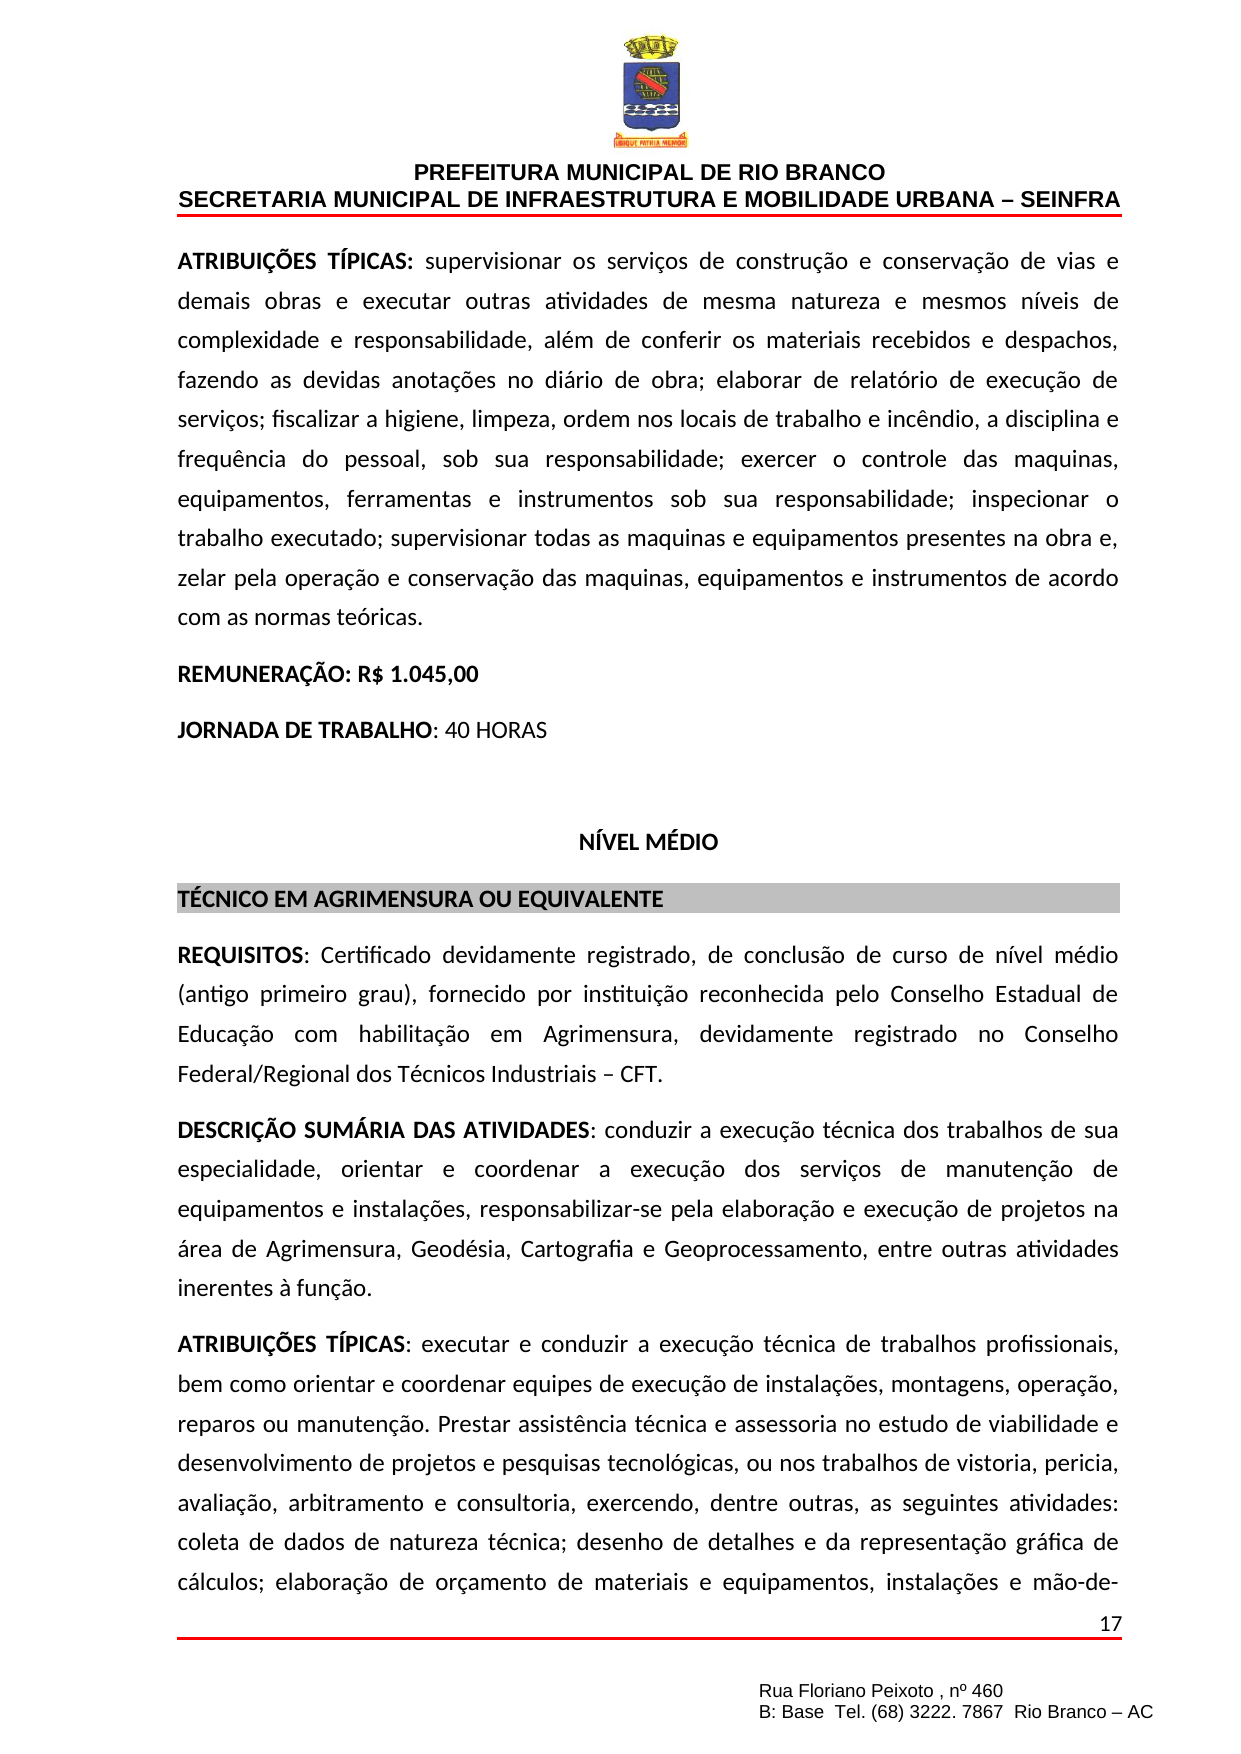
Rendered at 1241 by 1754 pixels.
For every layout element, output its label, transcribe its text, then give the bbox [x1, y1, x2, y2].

text NÍVEL MÉDIO [177, 826, 1120, 857]
text TÉCNICO EM AGRIMENSURA OU EQUIVALENTE [177, 883, 1120, 913]
picture [609, 29, 691, 160]
text ATRIBUIÇÕES TÍPICAS: supervisionar os serviços de construção e conservação de vias e demais obras e executar outras atividades de mesma natureza e mesmos níveis de complexidade e responsabilidade, além de conferir os materiais recebidos e despachos, fazendo as devidas anotações no diário de obra; elaborar de relatório de execução de serviços; fiscalizar a higiene, limpeza, ordem nos locais de trabalho e incêndio, a disciplina e frequência do pessoal, sob sua responsabilidade; exercer o controle das maquinas, equipamentos, ferramentas e instrumentos sob sua responsabilidade; inspecionar o trabalho executado; supervisionar todas as maquinas e equipamentos presentes na obra e, zelar pela operação e conservação das maquinas, equipamentos e instrumentos de acordo com as normas teóricas. [177, 245, 1120, 632]
list DESCRIÇÃO SUMÁRIA DAS ATIVIDADES: conduzir a execução técnica dos trabalhos de sua especialidade, orientar e coordenar a execução dos serviços de manutenção de equipamentos e instalações, responsabilizar-se pela elaboração e execução de projetos na área de Agrimensura, Geodésia, Cartografia e Geoprocessamento, entre outras atividades inerentes à função. [177, 1114, 1120, 1303]
list JORNADA DE TRABALHO: 40 HORAS [177, 714, 1120, 744]
list REMUNERAÇÃO: R$ 1.045,00 [177, 658, 1120, 688]
list REQUISITOS: Certificado devidamente registrado, de conclusão de curso de nível médio (antigo primeiro grau), fornecido por instituição reconhecida pelo Conselho Estadual de Educação com habilitação em Agrimensura, devidamente registrado no Conselho Federal/Regional dos Técnicos Industriais – CFT. [177, 939, 1120, 1088]
